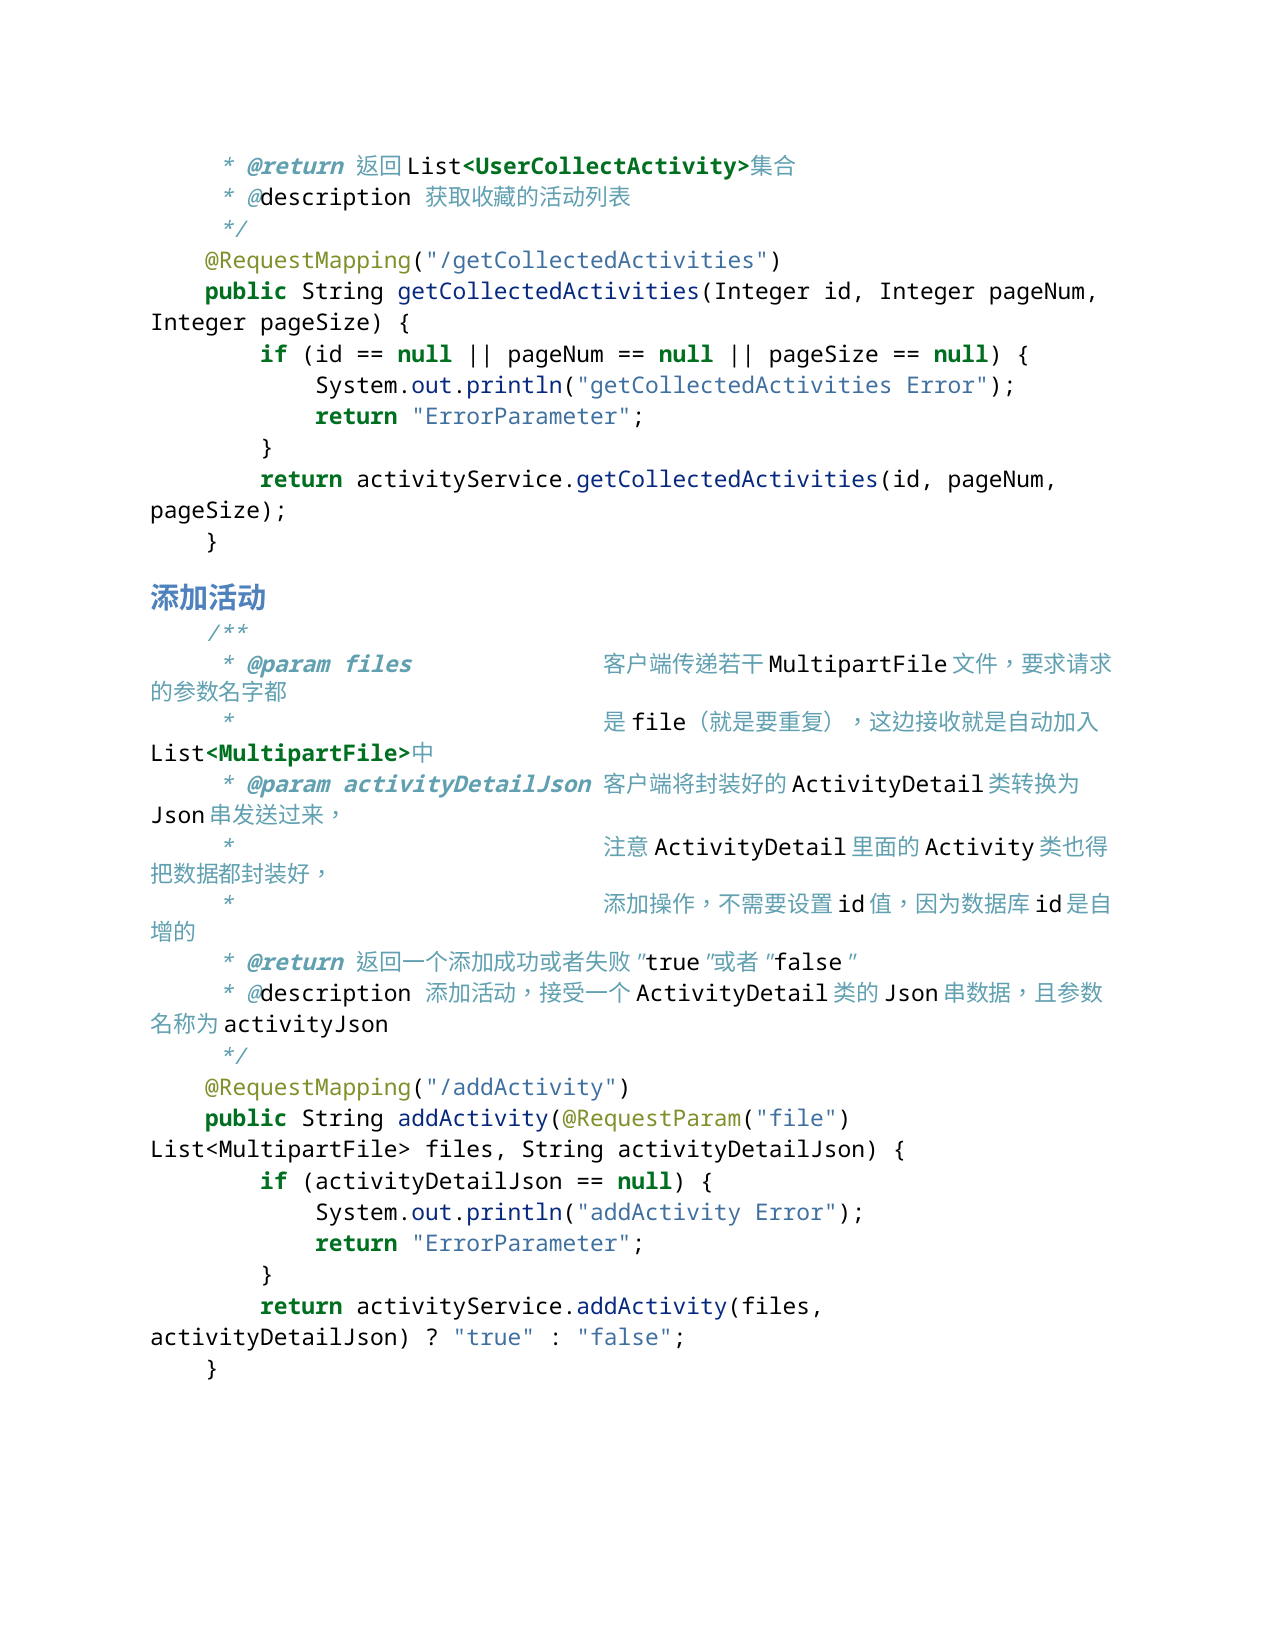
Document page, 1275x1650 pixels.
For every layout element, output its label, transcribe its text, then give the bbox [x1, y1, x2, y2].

subtitle 添加活动 [150, 577, 1125, 617]
